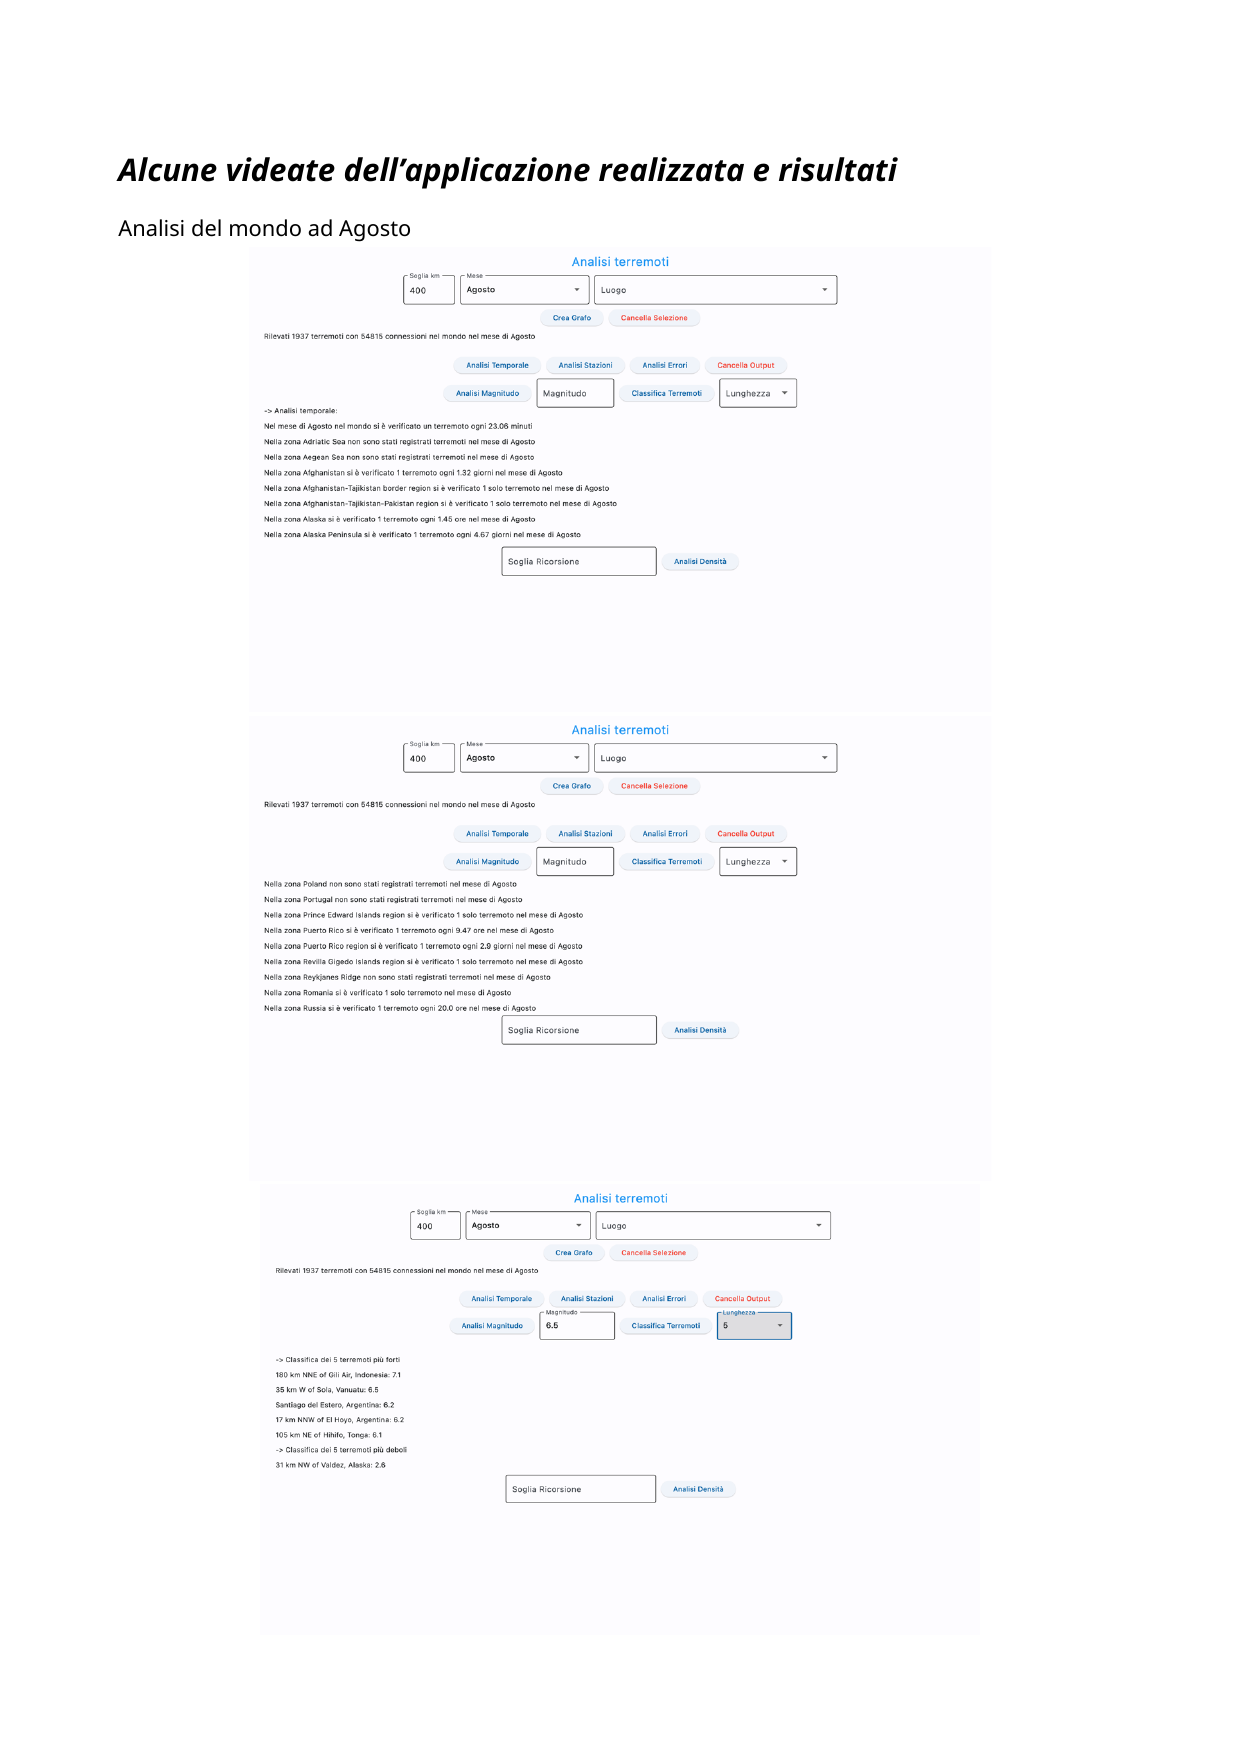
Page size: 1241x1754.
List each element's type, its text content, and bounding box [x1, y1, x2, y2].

picture [248, 247, 992, 712]
picture [248, 716, 992, 1181]
text Alcune videate dell’applicazione realizzata e risultati [118, 148, 1122, 190]
text Analisi del mondo ad Agosto [118, 213, 1122, 243]
picture [260, 1184, 980, 1635]
